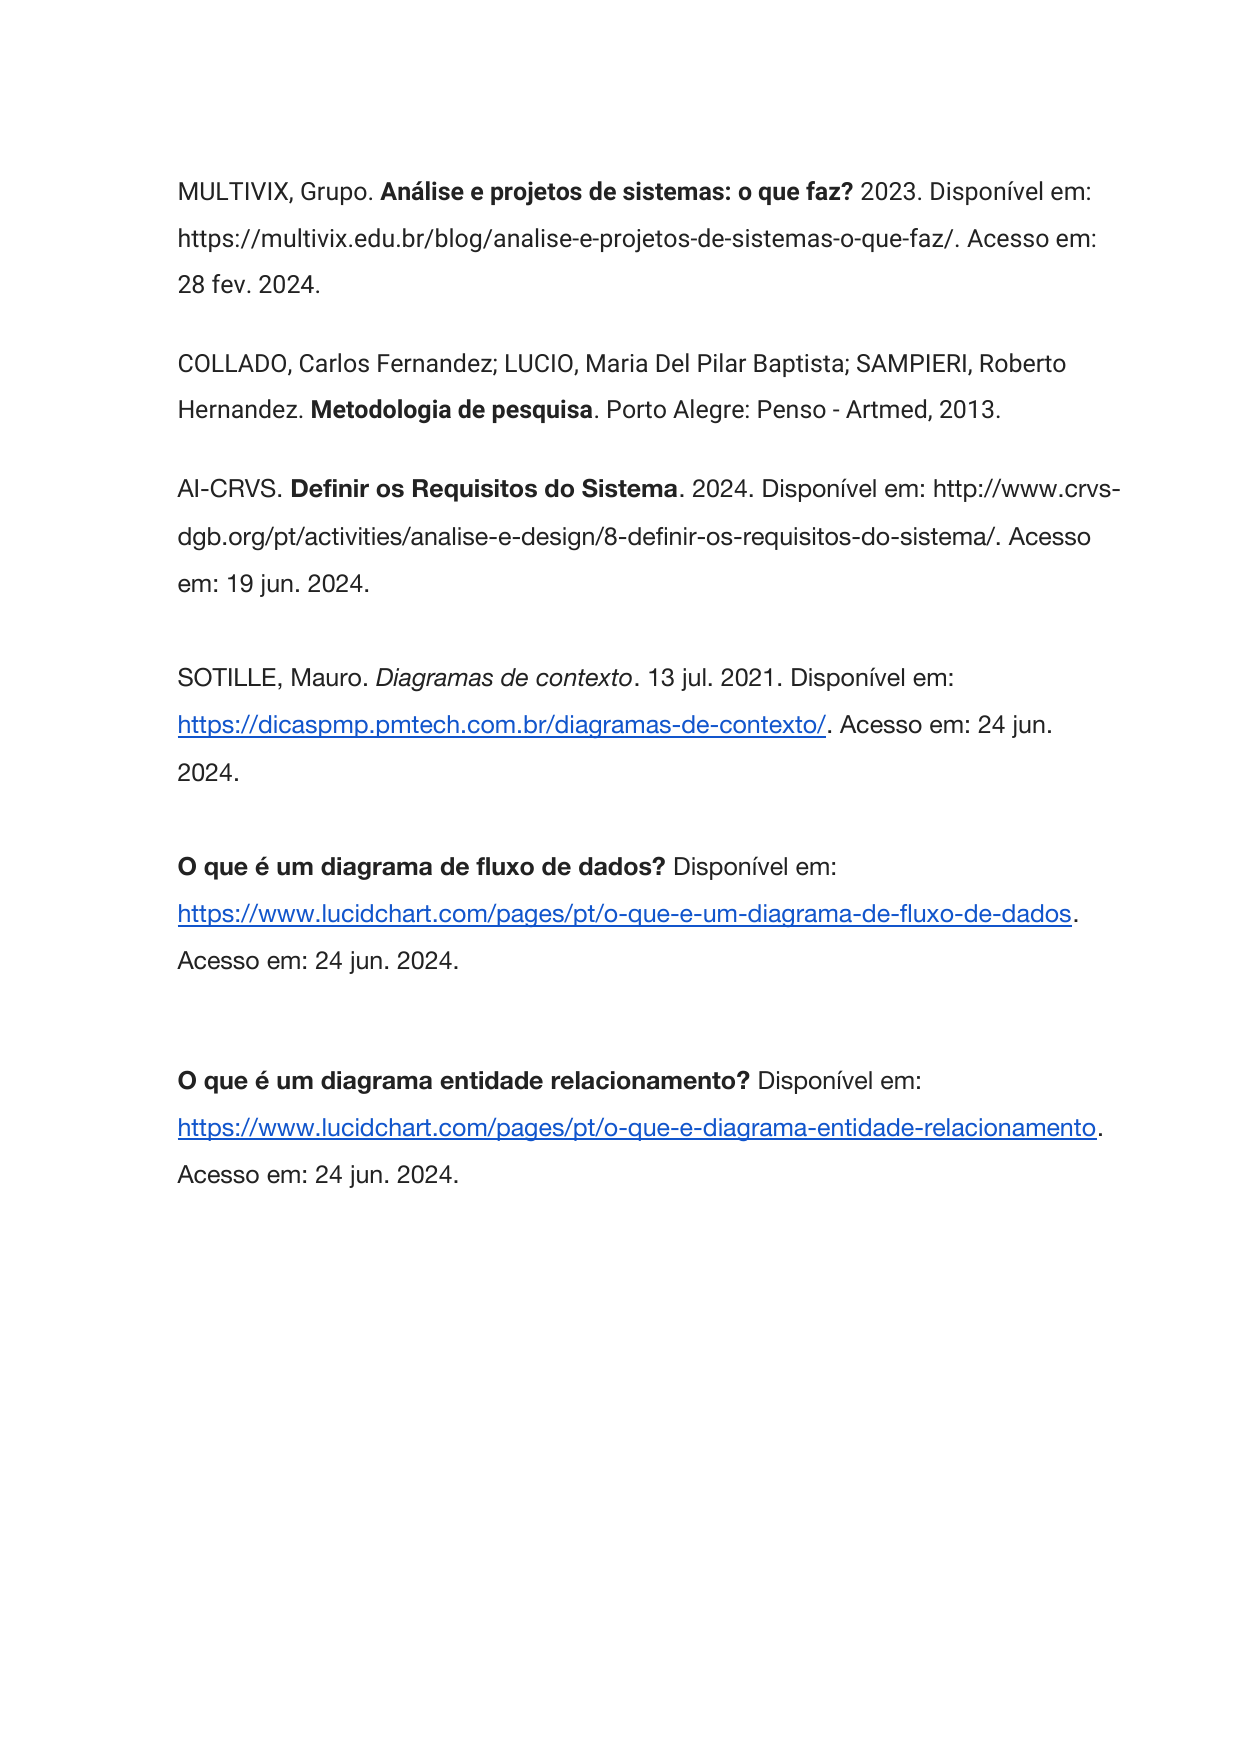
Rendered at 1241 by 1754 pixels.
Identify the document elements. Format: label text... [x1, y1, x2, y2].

text SOTILLE, Mauro. Diagramas de contexto. 13 jul. 2021. Disponível em: https://dicaspmp.pmtech.com.br/diagramas-de-contexto/. Acesso em: 24 jun. 2024. [177, 662, 1122, 788]
text COLLADO, Carlos Fernandez; LUCIO, Maria Del Pilar Baptista; SAMPIERI, Roberto Hernandez. Metodologia de pesquisa. Porto Alegre: Penso - Artmed, 2013. [177, 349, 1122, 425]
text MULTIVIX, Grupo. Análise e projetos de sistemas: o que faz? 2023. Disponível em: https://multivix.edu.br/blog/analise-e-projetos-de-sistemas-o-que-faz/. Acesso em: 28 fev. 2024. [177, 177, 1122, 300]
text O que é um diagrama de fluxo de dados? Disponível em: https://www.lucidchart.com/pages/pt/o-que-e-um-diagrama-de-fluxo-de-dados. Acesso em: 24 jun. 2024. [177, 851, 1122, 977]
text AI-CRVS. Definir os Requisitos do Sistema. 2024. Disponível em: http://www.crvs-dgb.org/pt/activities/analise-e-design/8-definir-os-requisitos-do-sistema/. Acesso em: 19 jun. 2024. [177, 473, 1122, 599]
text O que é um diagrama entidade relacionamento? Disponível em: https://www.lucidchart.com/pages/pt/o-que-e-diagrama-entidade-relacionamento. Acesso em: 24 jun. 2024. [177, 1065, 1122, 1191]
